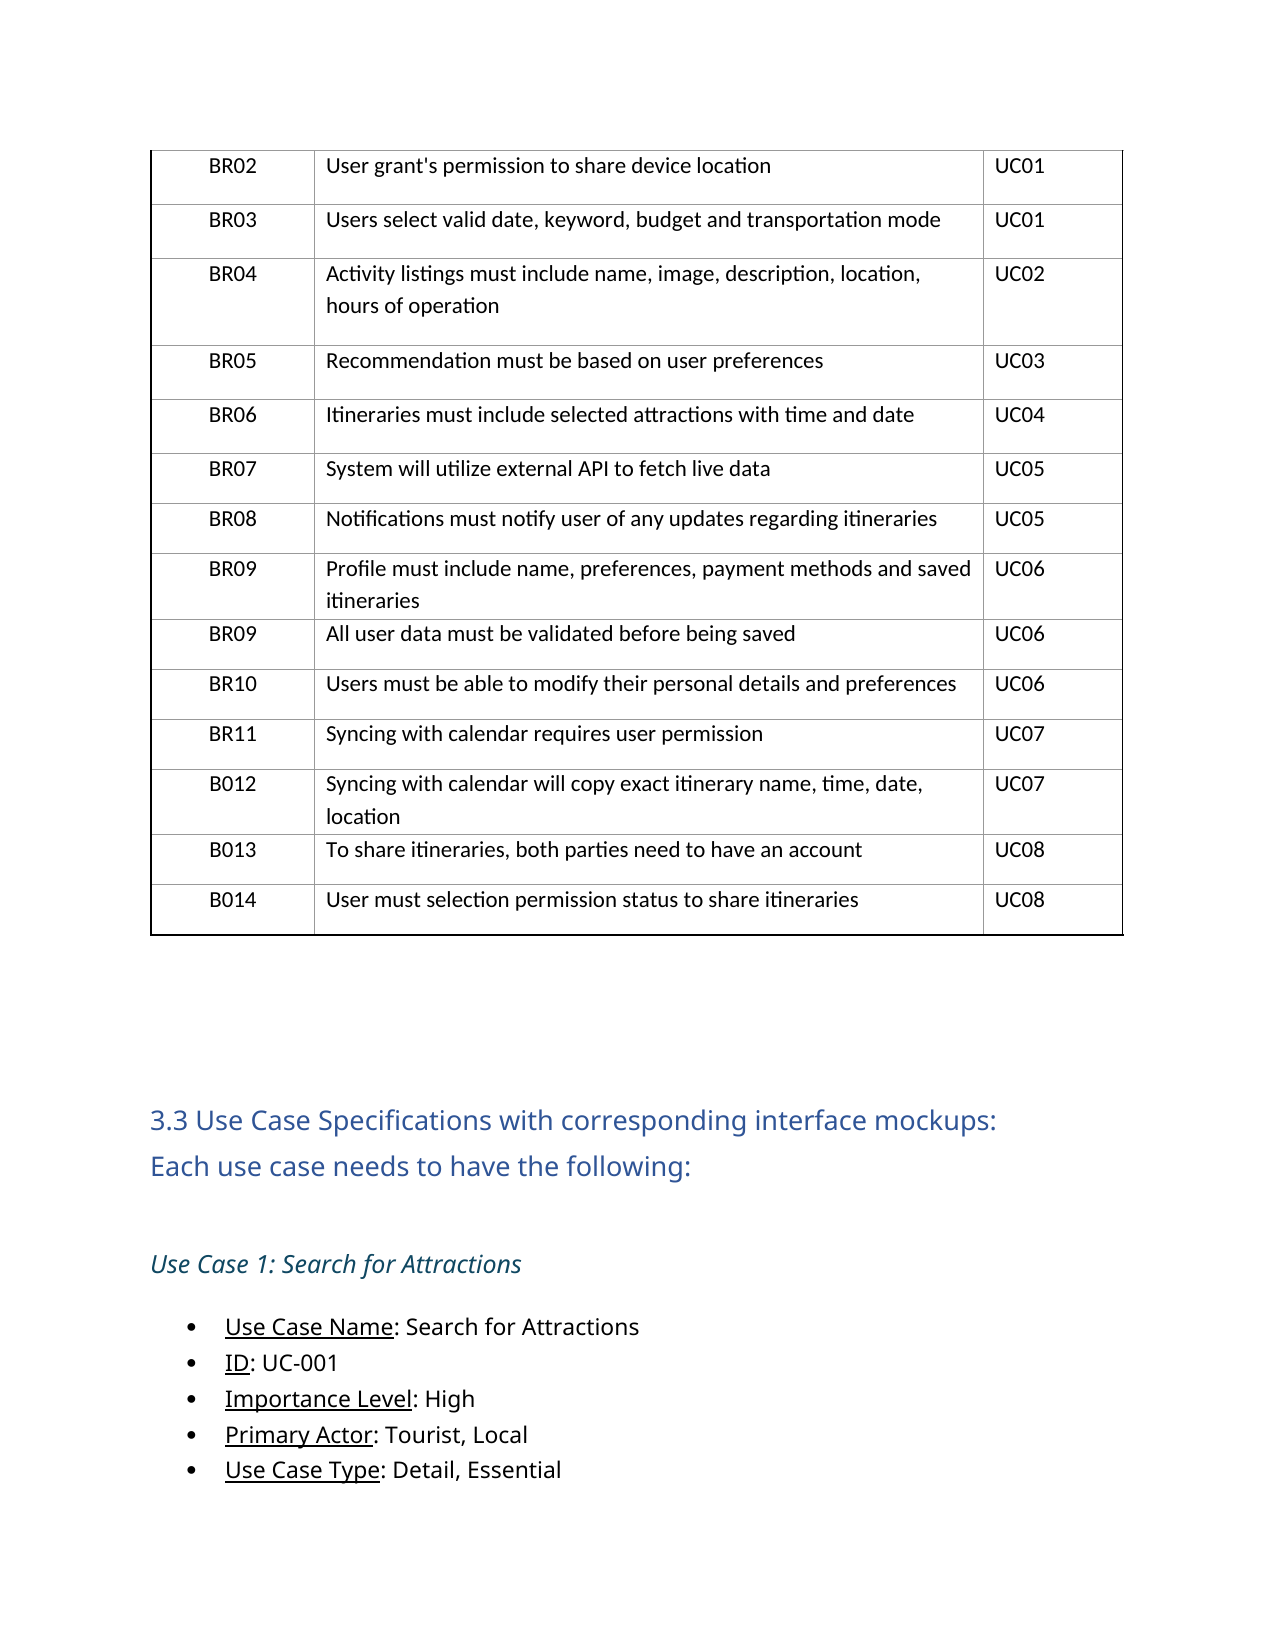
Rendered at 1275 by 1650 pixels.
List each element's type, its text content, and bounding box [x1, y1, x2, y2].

table_cell UC04 [984, 400, 1122, 453]
table_cell Users select valid date, keyword, budget and transportation mode [315, 205, 983, 258]
table_cell Users must be able to modify their personal details and preferences [315, 670, 983, 718]
table_cell B014 [152, 885, 314, 934]
table_cell UC06 [984, 670, 1122, 718]
text Each use case needs to have the following: [150, 1148, 1125, 1184]
table_cell Recommendation must be based on user preferences [315, 346, 983, 399]
table_cell Profile must include name, preferences, payment methods and saved itineraries [315, 554, 983, 618]
table_cell BR08 [152, 504, 314, 553]
table_cell UC07 [984, 720, 1122, 768]
table_cell BR06 [152, 400, 314, 453]
table_cell UC08 [984, 885, 1122, 934]
table_cell User grant's permission to share device location [315, 151, 983, 204]
table_cell To share itineraries, both parties need to have an account [315, 835, 983, 884]
table_cell B013 [152, 835, 314, 884]
table_cell BR02 [152, 151, 314, 204]
table_cell BR07 [152, 454, 314, 503]
table_cell Notifications must notify user of any updates regarding itineraries [315, 504, 983, 553]
table_cell All user data must be validated before being saved [315, 620, 983, 668]
table_cell BR05 [152, 346, 314, 399]
table_cell Itineraries must include selected attractions with time and date [315, 400, 983, 453]
table_cell UC02 [984, 259, 1122, 345]
table_cell User must selection permission status to share itineraries [315, 885, 983, 934]
table_cell Syncing with calendar will copy exact itinerary name, time, date, location [315, 770, 983, 834]
table_cell Syncing with calendar requires user permission [315, 720, 983, 768]
table_cell UC07 [984, 770, 1122, 834]
list Use Case Name: Search for Attractions [187, 1311, 1125, 1342]
table_cell Activity listings must include name, image, description, location, hours of operation [315, 259, 983, 345]
table_cell UC08 [984, 835, 1122, 884]
table_cell B012 [152, 770, 314, 834]
table_cell UC05 [984, 454, 1122, 503]
table_cell BR09 [152, 554, 314, 618]
table_cell BR11 [152, 720, 314, 768]
table_cell BR03 [152, 205, 314, 258]
subtitle Use Case 1: Search for Attractions [150, 1246, 1125, 1280]
table_cell UC03 [984, 346, 1122, 399]
table_cell UC06 [984, 554, 1122, 618]
list Importance Level: High [187, 1383, 1125, 1414]
table_cell BR10 [152, 670, 314, 718]
table_cell System will utilize external API to fetch live data [315, 454, 983, 503]
table_cell BR04 [152, 259, 314, 345]
table_cell BR09 [152, 620, 314, 668]
table_cell UC01 [984, 151, 1122, 204]
list ID: UC-001 [187, 1347, 1125, 1378]
list Primary Actor: Tourist, Local [187, 1418, 1125, 1450]
table_cell UC05 [984, 504, 1122, 553]
table_cell UC06 [984, 620, 1122, 668]
list Use Case Type: Detail, Essential [187, 1454, 1125, 1486]
table_cell UC01 [984, 205, 1122, 258]
text 3.3 Use Case Specifications with corresponding interface mockups: [150, 1101, 1125, 1138]
